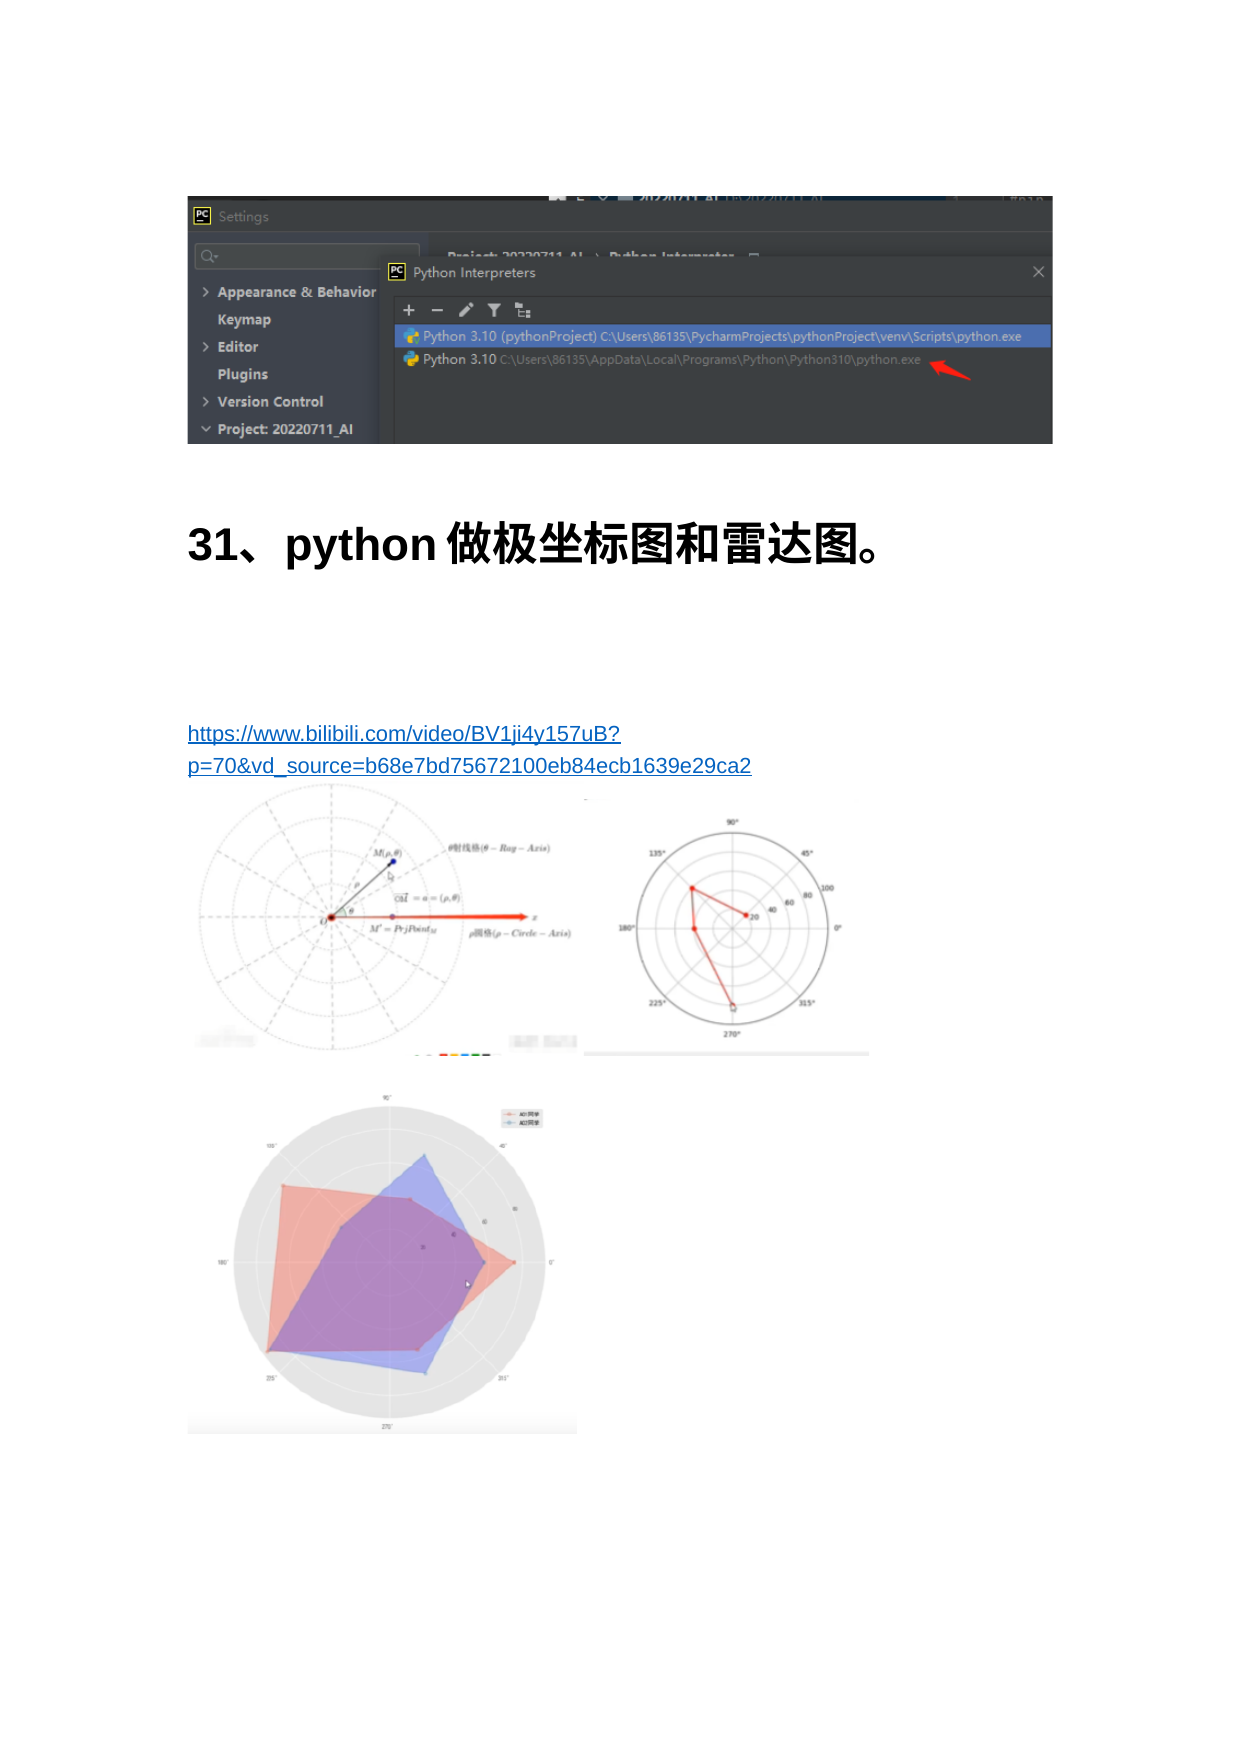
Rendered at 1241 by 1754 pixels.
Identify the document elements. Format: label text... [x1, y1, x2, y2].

picture [187, 1074, 577, 1434]
text https://www.bilibili.com/video/BV1ji4y157uB?p=70&vd_source=b68e7bd75672100eb84ecb1639e29ca2 [187, 717, 1053, 782]
picture [187, 781, 870, 1056]
picture [187, 196, 1053, 444]
subtitle 31、python做极坐标图和雷达图。 [187, 491, 1053, 589]
